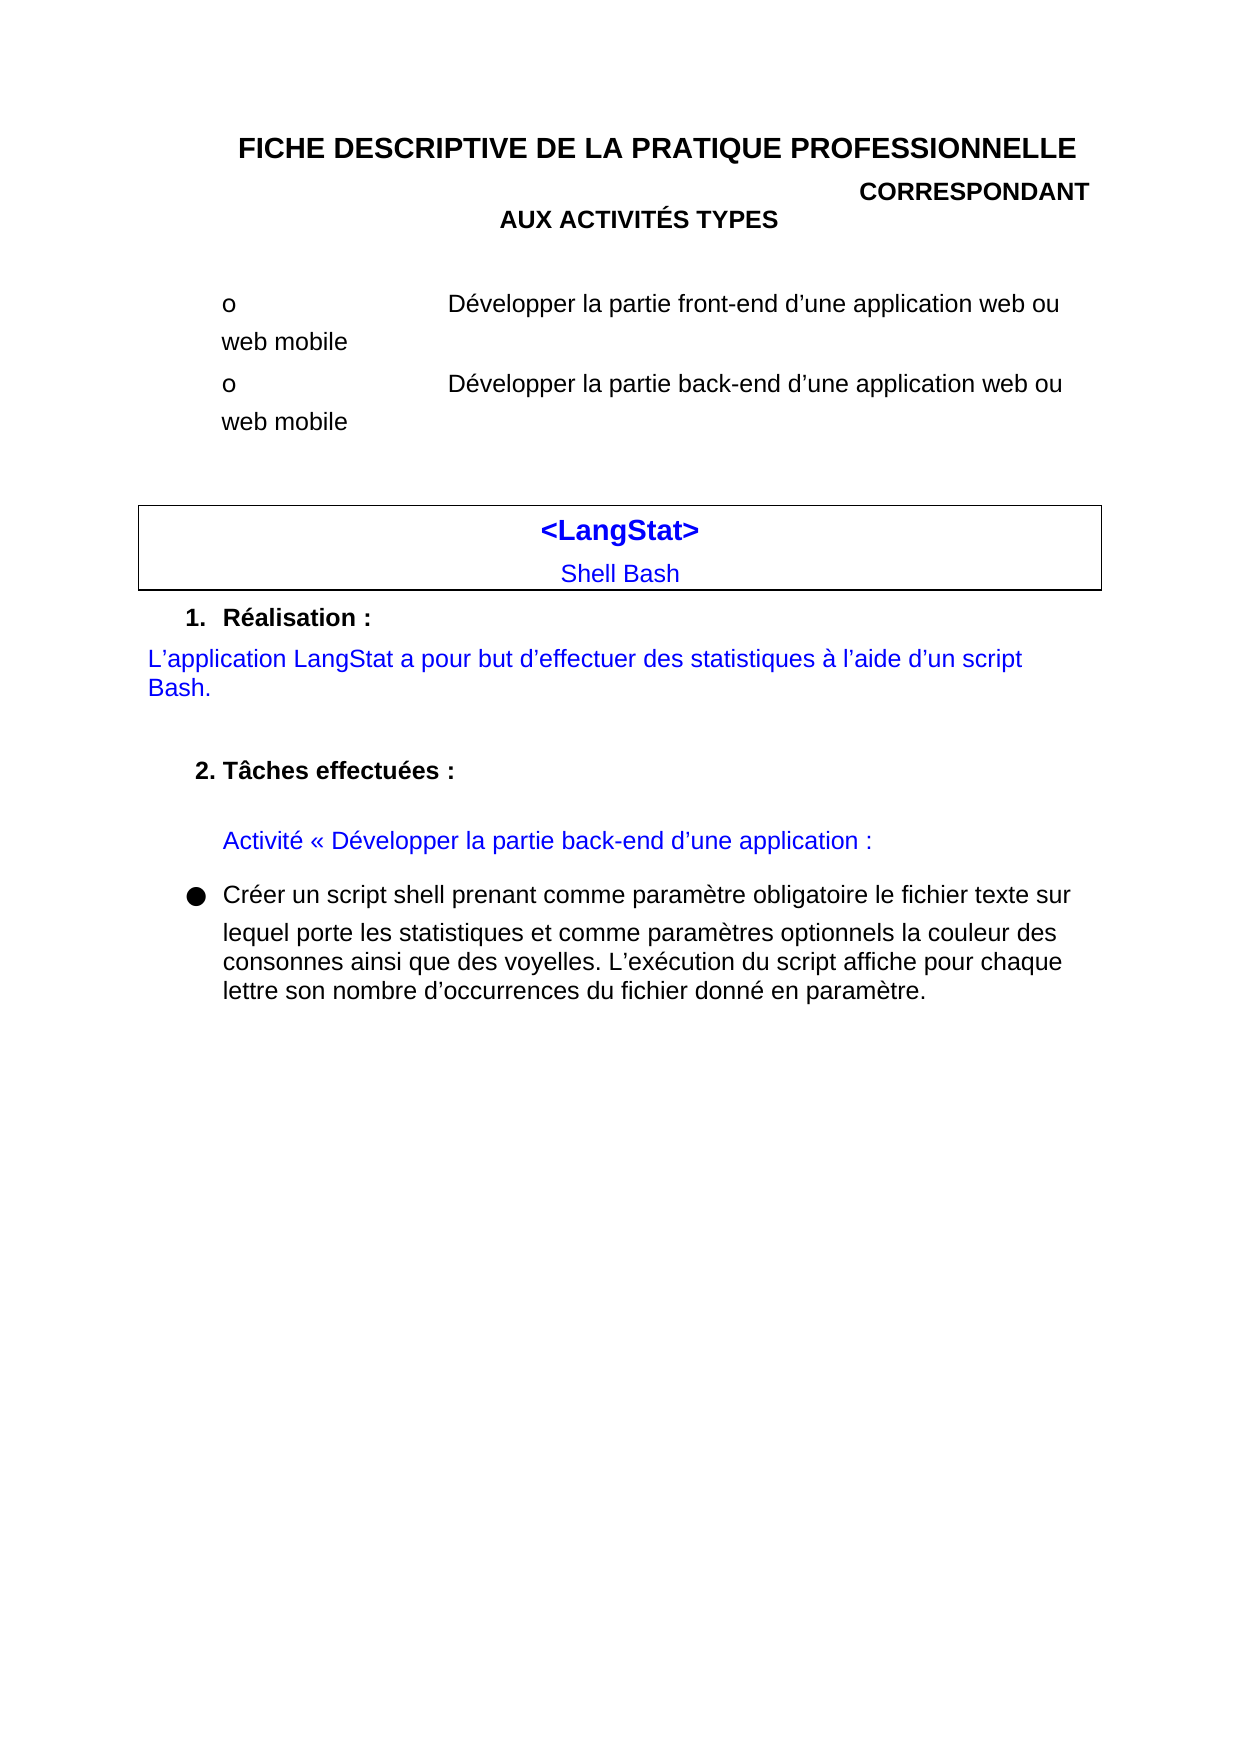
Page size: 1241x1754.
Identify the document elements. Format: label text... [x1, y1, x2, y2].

list Réalisation : [185, 603, 1092, 632]
text Shell Bash [139, 551, 1101, 589]
list Activité « Développer la partie back-end d’une application : [148, 826, 1153, 854]
list CORRESPONDANT AUX ACTIVITÉS TYPES [185, 177, 1092, 234]
list FICHE DESCRIPTIVE DE LA PRATIQUE PROFESSIONNELLE [185, 131, 1092, 164]
list Développer la partie back-end d’une application web ou web mobile [221, 355, 1092, 435]
text <LangStat> [139, 506, 1101, 546]
text 2. Tâches effectuées : [195, 756, 1092, 813]
list Développer la partie front-end d’une application web ou web mobile [221, 275, 1092, 355]
list Créer un script shell prenant comme paramètre obligatoire le fichier texte sur lequel porte les statistiques et comme paramètres optionnels la couleur des consonnes ainsi que des voyelles. L’exécution du script affiche pour chaque lettre son nombre d’occurrences du fichier donné en paramètre. [185, 867, 1092, 1004]
text L’application LangStat a pour but d’effectuer des statistiques à l’aide d’un script Bash. [148, 644, 1092, 702]
